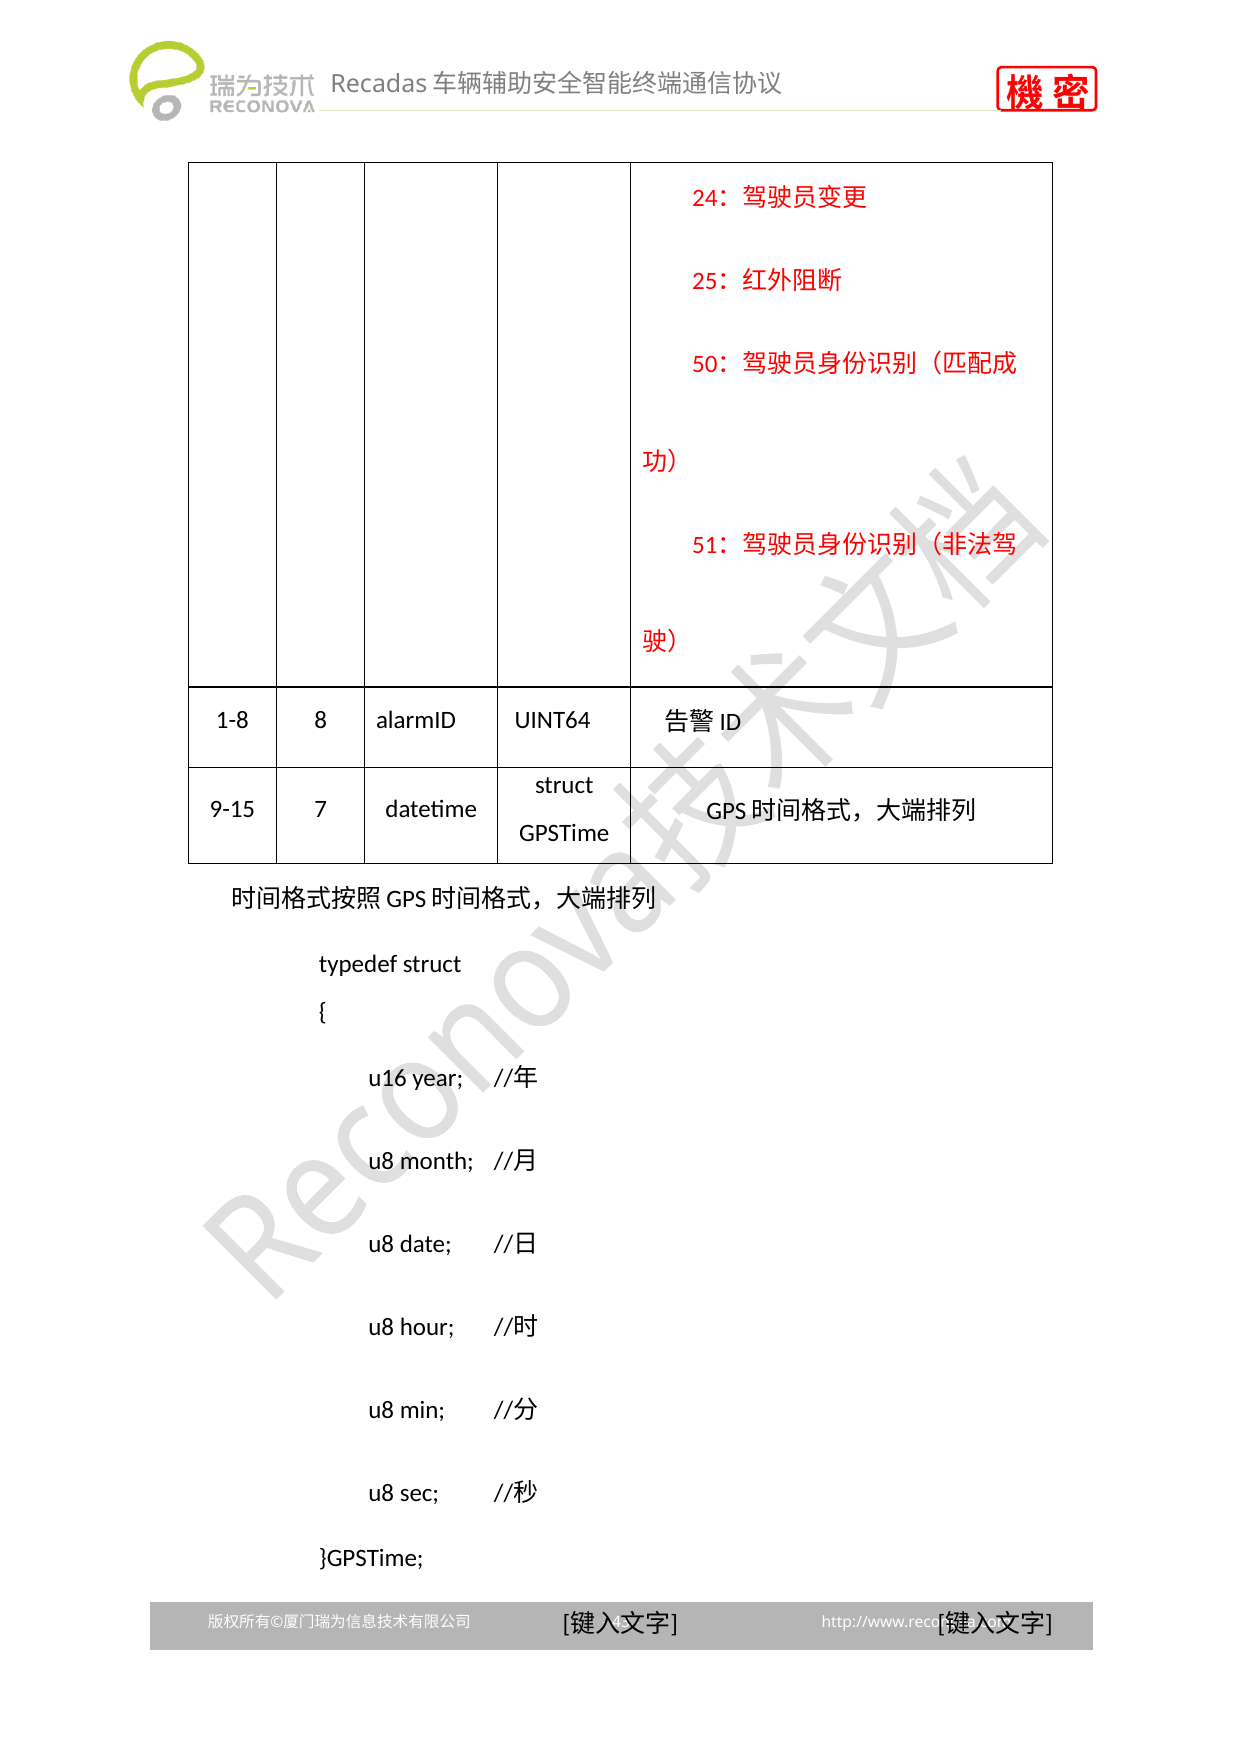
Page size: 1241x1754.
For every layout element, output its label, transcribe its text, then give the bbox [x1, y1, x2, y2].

text typedef struct [275, 947, 1053, 980]
text 时间格式按照GPS时间格式，大端排列 [187, 864, 1053, 929]
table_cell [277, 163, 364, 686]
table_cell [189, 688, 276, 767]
text { [275, 995, 1053, 1028]
text u16 year; //年 [187, 1043, 1053, 1108]
text u8 min; //分 [187, 1375, 1053, 1440]
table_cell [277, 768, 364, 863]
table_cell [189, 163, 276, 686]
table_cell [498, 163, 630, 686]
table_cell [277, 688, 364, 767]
text u8 hour; //时 [187, 1292, 1053, 1357]
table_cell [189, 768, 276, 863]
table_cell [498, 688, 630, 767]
text u8 sec; //秒 [187, 1458, 1053, 1523]
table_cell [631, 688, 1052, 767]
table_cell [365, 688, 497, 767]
text }GPSTime; [275, 1542, 1053, 1574]
text u8 month; //月 [187, 1126, 1053, 1191]
picture [114, 34, 330, 127]
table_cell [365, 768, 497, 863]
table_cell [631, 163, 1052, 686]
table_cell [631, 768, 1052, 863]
text u8 date; //日 [187, 1209, 1053, 1274]
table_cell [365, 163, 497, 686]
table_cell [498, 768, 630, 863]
